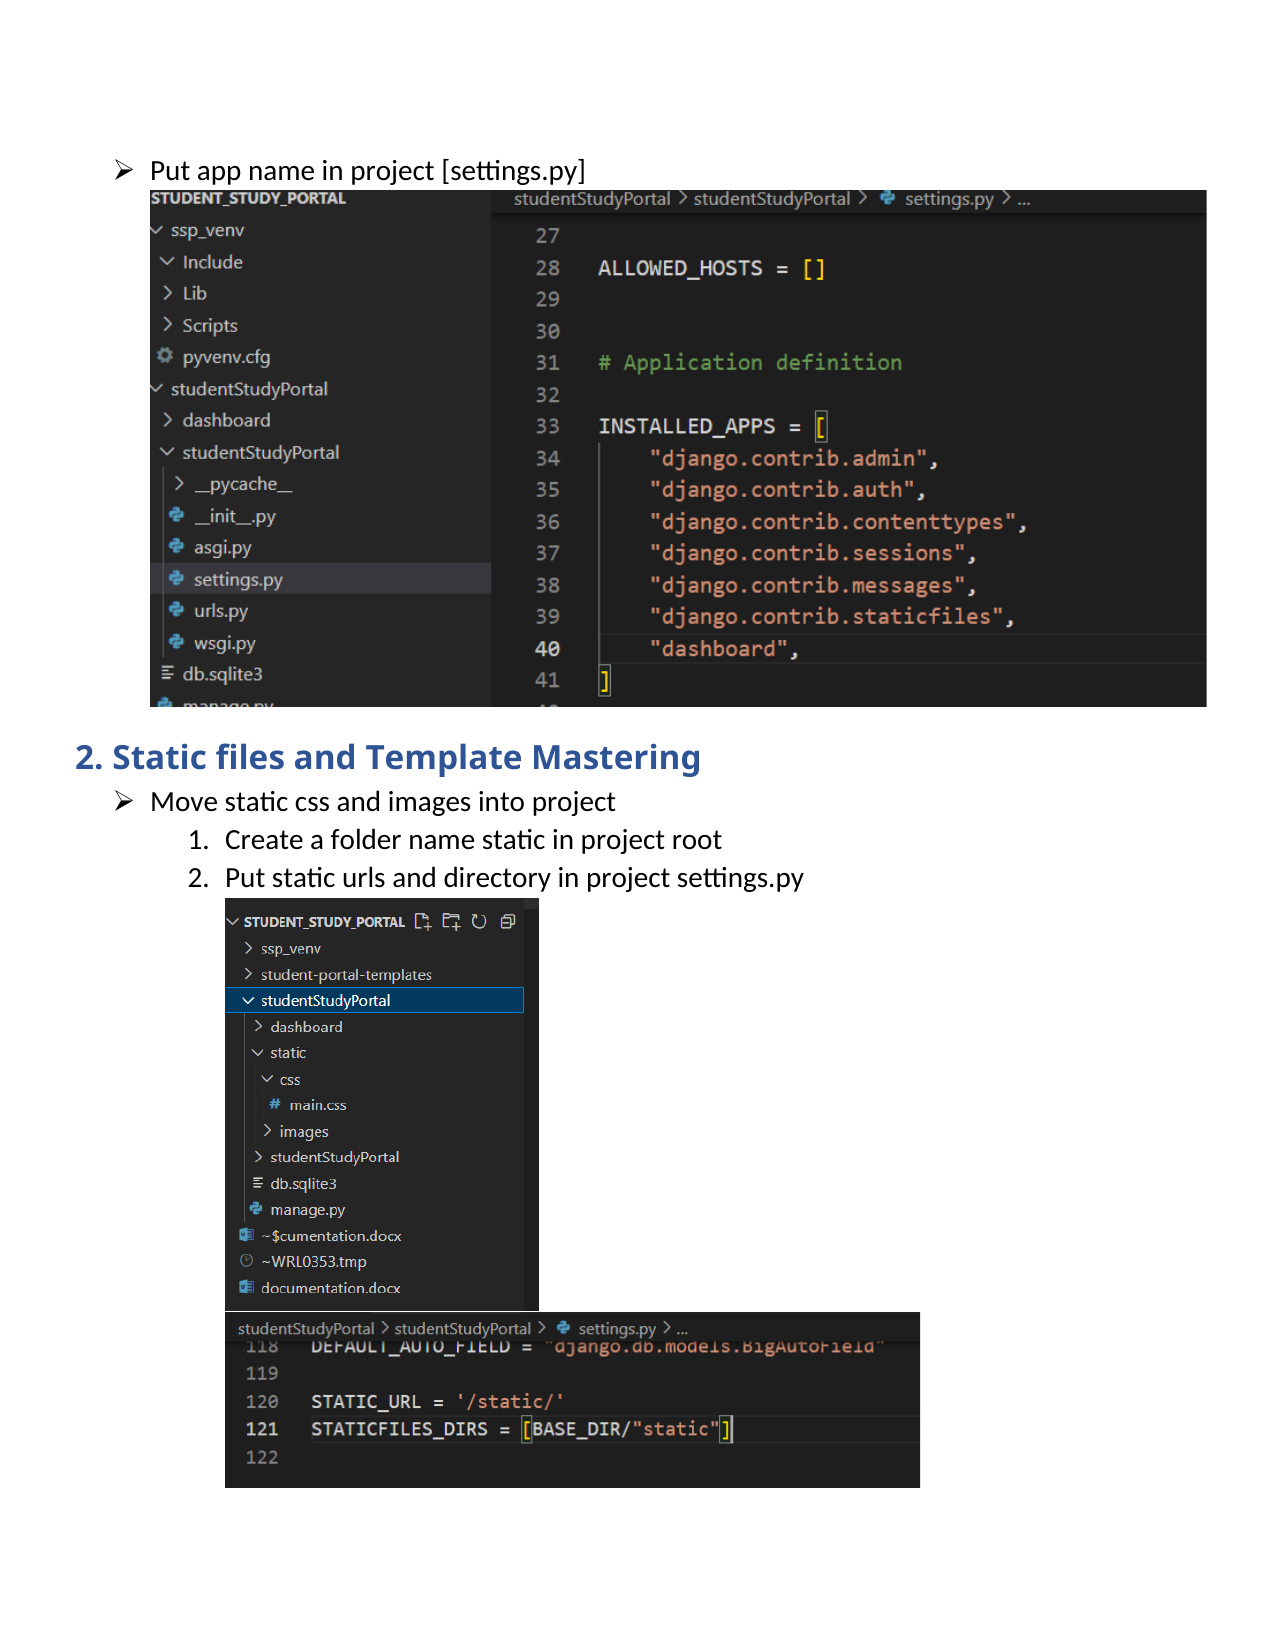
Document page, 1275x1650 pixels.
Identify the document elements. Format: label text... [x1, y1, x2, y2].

subtitle 2. Static files and Template Mastering [75, 734, 1200, 779]
picture [225, 898, 539, 1311]
list Put static urls and directory in project settings.py [187, 859, 1200, 895]
picture [225, 1312, 921, 1488]
picture [150, 190, 1207, 707]
list Move static css and images into project [112, 783, 1200, 818]
list Create a folder name static in project root [187, 821, 1200, 857]
list Put app name in project [settings.py] [112, 152, 1200, 187]
